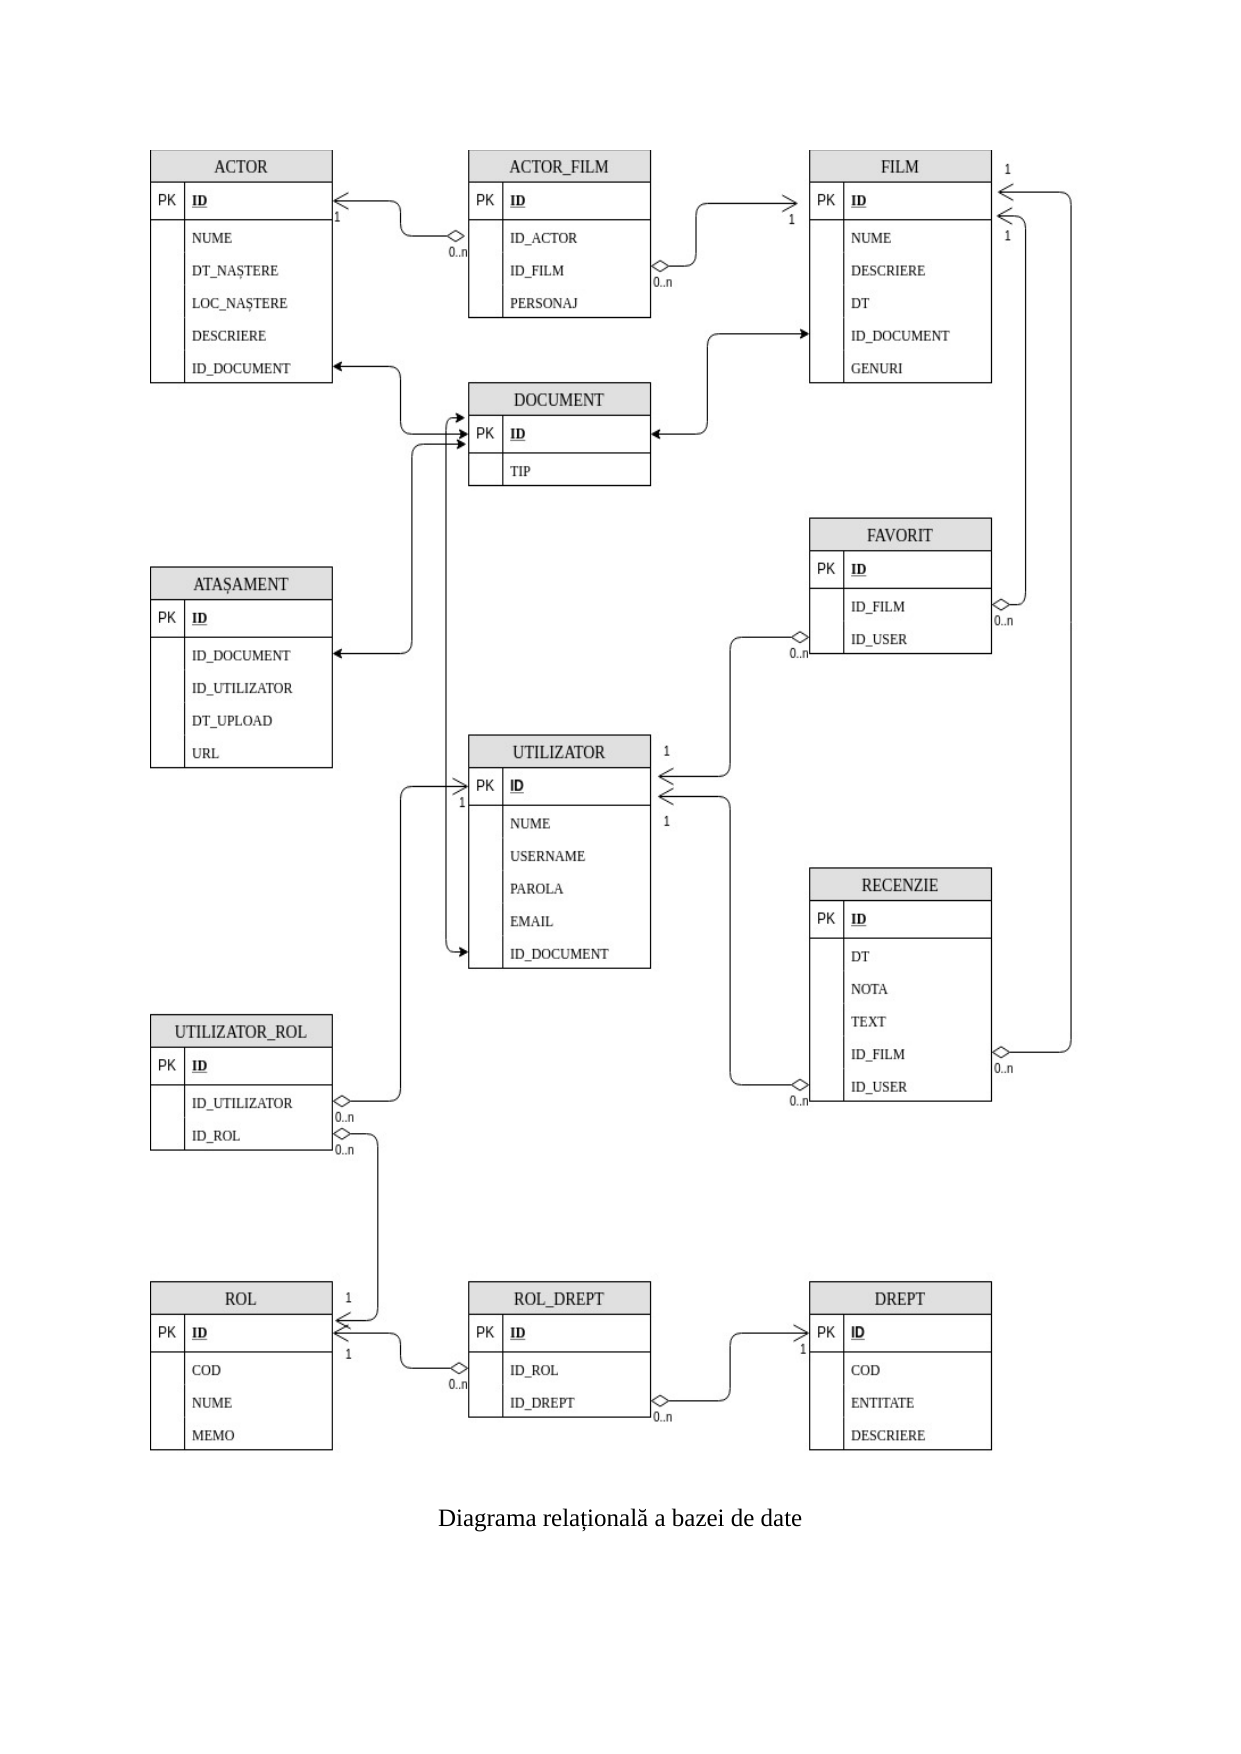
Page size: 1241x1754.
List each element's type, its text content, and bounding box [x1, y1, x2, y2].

subtitle Diagrama relațională a bazei de date [150, 1503, 1090, 1532]
picture [150, 150, 1091, 1453]
